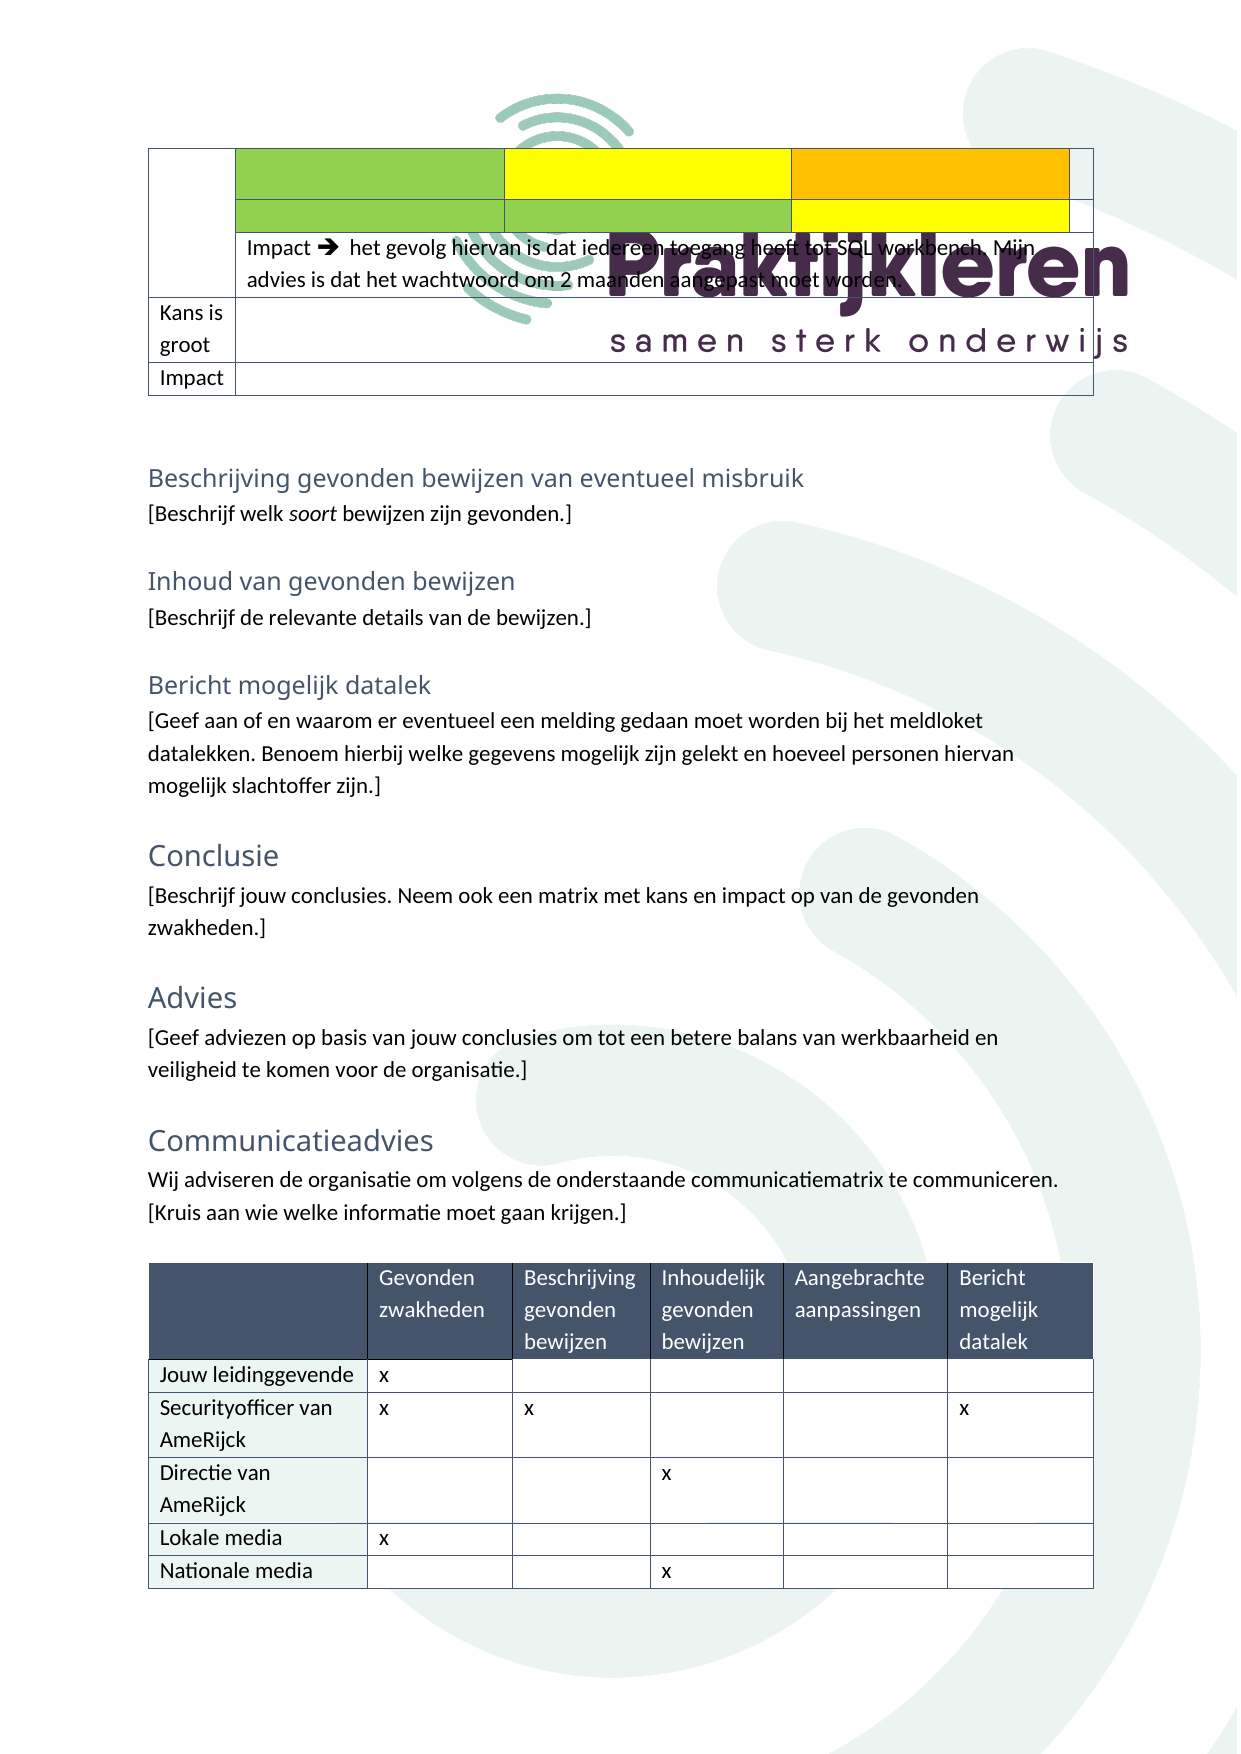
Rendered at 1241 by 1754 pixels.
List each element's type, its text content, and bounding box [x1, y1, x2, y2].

table_header Beschrijving gevonden bewijzen [513, 1263, 650, 1359]
table_cell x [368, 1524, 512, 1555]
table_cell Securityofficer van AmeRijck [149, 1393, 367, 1457]
table_cell x [368, 1360, 512, 1392]
table_cell Nationale media [149, 1556, 367, 1588]
subtitle Bericht mogelijk datalek [148, 667, 1092, 702]
table_cell [513, 1458, 650, 1522]
table_cell Lokale media [149, 1524, 367, 1555]
text [Beschrijf jouw conclusies. Neem ook een matrix met kans en impact op van de gevonden zwakheden.] [148, 881, 1092, 941]
table_cell [792, 149, 1069, 199]
table_header [149, 1263, 367, 1359]
subtitle Conclusie [148, 835, 1092, 875]
table_cell [236, 149, 504, 199]
table_cell [651, 1524, 783, 1555]
table_cell [236, 298, 1093, 362]
table_header Gevonden zwakheden [368, 1263, 512, 1359]
text [Geef adviezen op basis van jouw conclusies om tot een betere balans van werkbaarheid en veiligheid te komen voor de organisatie.] [148, 1023, 1092, 1083]
table_cell [948, 1458, 1093, 1522]
table_cell x [948, 1393, 1093, 1457]
table_header Inhoudelijk gevonden bewijzen [651, 1263, 783, 1359]
table_cell x [513, 1393, 650, 1457]
table_cell Jouw leidinggevende [149, 1360, 367, 1392]
table_cell [784, 1393, 947, 1457]
text Wij adviseren de organisatie om volgens de onderstaande communicatiematrix te communiceren. [148, 1165, 1092, 1193]
table_cell [513, 1524, 650, 1555]
table_cell [784, 1360, 947, 1392]
table_cell [651, 1360, 783, 1392]
table_cell [505, 200, 791, 232]
table_cell [784, 1458, 947, 1522]
subtitle Advies [148, 978, 1092, 1017]
table_cell x [651, 1458, 783, 1522]
table_header Aangebrachte aanpassingen [784, 1263, 947, 1359]
table_cell Impact [149, 363, 235, 395]
table_cell Directie van AmeRijck [149, 1458, 367, 1522]
table_header Bericht mogelijk datalek [948, 1263, 1093, 1359]
table_cell [236, 200, 504, 232]
table_cell [948, 1524, 1093, 1555]
table_cell [1070, 200, 1093, 232]
table_cell [368, 1556, 512, 1588]
text [Beschrijf de relevante details van de bewijzen.] [148, 603, 1092, 631]
text [Geef aan of en waarom er eventueel een melding gedaan moet worden bij het meldloket datalekken. Benoem hierbij welke gegevens mogelijk zijn gelekt en hoeveel personen hiervan mogelijk slachtoffer zijn.] [148, 707, 1092, 799]
table_cell [792, 200, 1069, 232]
table_cell [948, 1360, 1093, 1392]
table_cell [368, 1458, 512, 1522]
table_cell [513, 1360, 650, 1392]
picture [0, 0, 1237, 1754]
text [Kruis aan wie welke informatie moet gaan krijgen.] [148, 1198, 1092, 1226]
table_cell [651, 1393, 783, 1457]
table_cell [1070, 149, 1093, 199]
table_cell [513, 1556, 650, 1588]
table_cell x [651, 1556, 783, 1588]
table_cell Kans is groot [149, 298, 235, 362]
table_cell [948, 1556, 1093, 1588]
table_cell [505, 149, 791, 199]
subtitle Communicatieadvies [148, 1120, 1092, 1159]
table_cell [784, 1524, 947, 1555]
table_cell [784, 1556, 947, 1588]
table_cell [236, 363, 1093, 395]
subtitle Beschrijving gevonden bewijzen van eventueel misbruik [148, 460, 1092, 494]
text [Beschrijf welk soort bewijzen zijn gevonden.] [148, 499, 1092, 528]
table_cell Impact het gevolg hiervan is dat iedereen toegang heeft tot SQL workbench. Mijn advies is dat het wachtwoord om 2 maanden aangepast moet worden. [236, 233, 1093, 297]
table_cell x [368, 1393, 512, 1457]
subtitle Inhoud van gevonden bewijzen [148, 564, 1092, 598]
